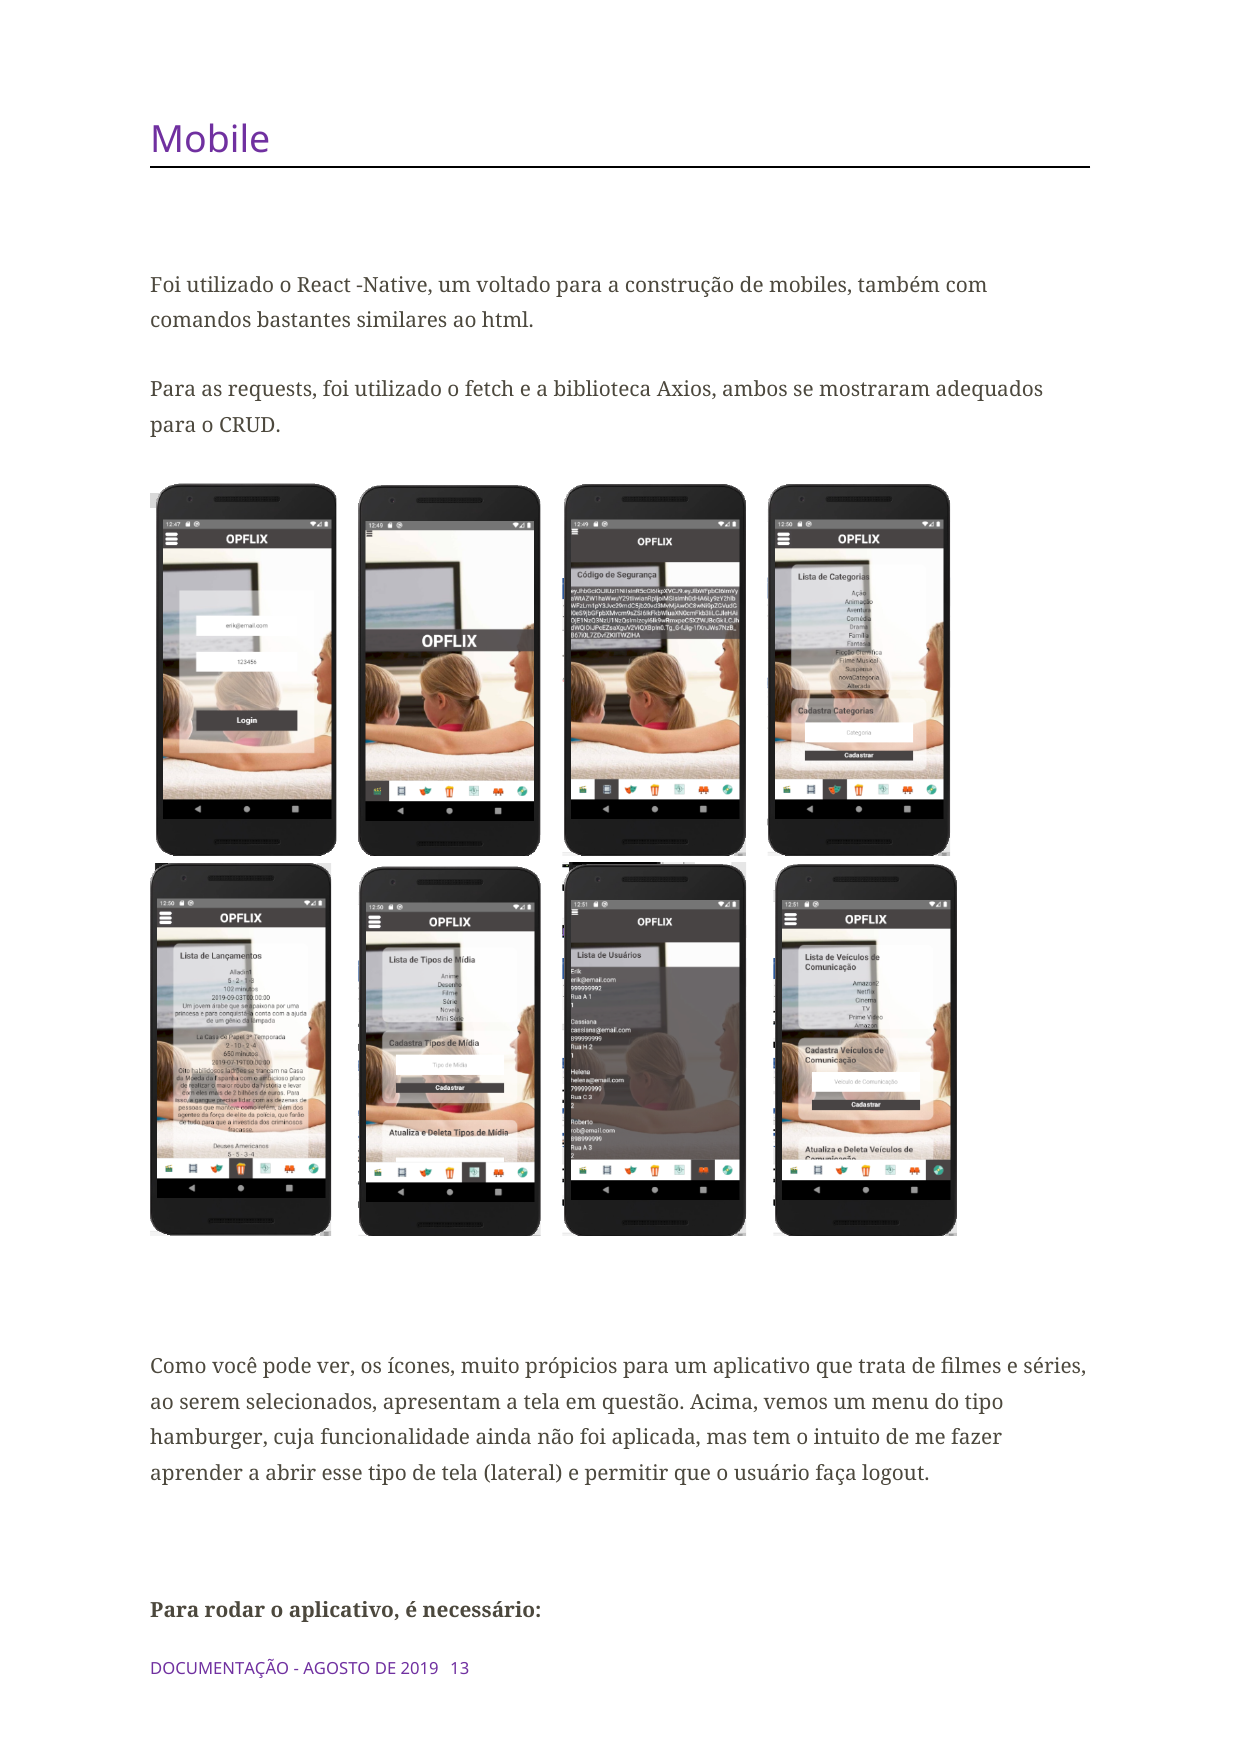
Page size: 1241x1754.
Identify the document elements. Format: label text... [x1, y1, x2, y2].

text Para rodar o aplicativo, é necessário: [150, 1596, 1090, 1624]
text Como você pode ver, os ícones, muito própicios para um aplicativo que trata de filmes e séries, ao serem selecionados, apresentam a tela em questão. Acima, vemos um menu do tipo hamburger, cuja funcionalidade ainda não foi aplicada, mas tem o intuito de me fazer aprender a abrir esse tipo de tela (lateral) e permitir que o usuário faça logout. [150, 1351, 1090, 1486]
text Foi utilizado o React -Native, um voltado para a construção de mobiles, também com comandos bastantes similares ao html. [150, 270, 1090, 334]
picture [767, 484, 951, 856]
picture [358, 865, 541, 1236]
picture [150, 478, 337, 856]
picture [562, 862, 747, 1236]
picture [150, 863, 332, 1236]
picture [358, 485, 541, 856]
picture [773, 864, 957, 1236]
picture [562, 484, 746, 856]
text Para as requests, foi utilizado o fetch e a biblioteca Axios, ambos se mostraram adequados para o CRUD. [150, 374, 1090, 438]
text Mobile [150, 112, 1090, 166]
